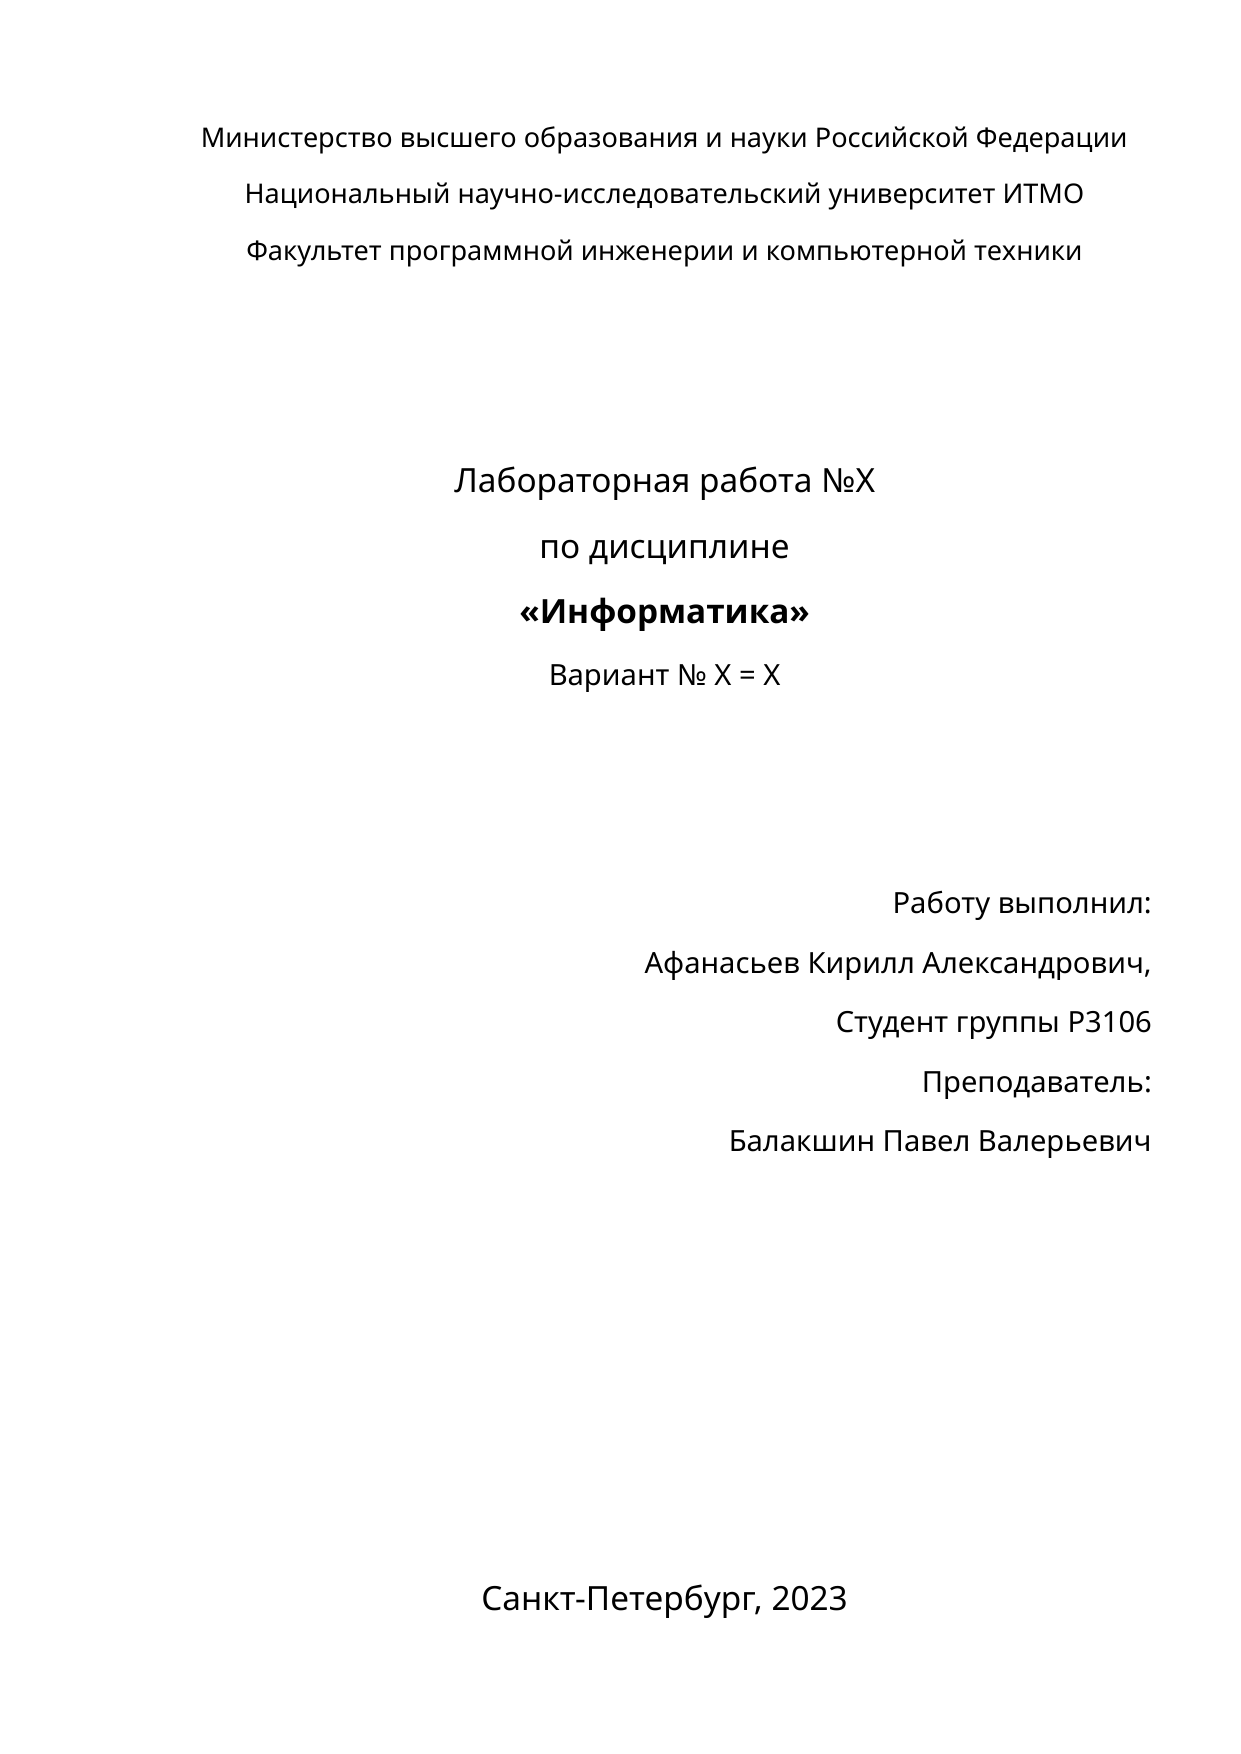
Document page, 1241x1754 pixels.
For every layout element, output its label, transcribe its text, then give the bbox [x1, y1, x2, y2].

text Студент группы P3106 [177, 1002, 1152, 1041]
text Преподаватель: [177, 1061, 1152, 1101]
text Факультет программной инженерии и компьютерной техники [177, 231, 1152, 268]
text Лабораторная работа №X [177, 457, 1152, 502]
text Работу выполнил: [177, 883, 1152, 922]
text по дисциплине [177, 522, 1152, 568]
text «Информатика» [177, 588, 1152, 633]
text Балакшин Павел Валерьевич [177, 1121, 1152, 1160]
text Вариант № X = X [177, 654, 1152, 693]
text Министерство высшего образования и науки Российской Федерации [177, 118, 1152, 155]
text Санкт-Петербург, 2023 [177, 1575, 1152, 1621]
text Афанасьев Кирилл Александрович, [177, 942, 1152, 982]
text Национальный научно-исследовательский университет ИТМО [177, 174, 1152, 211]
